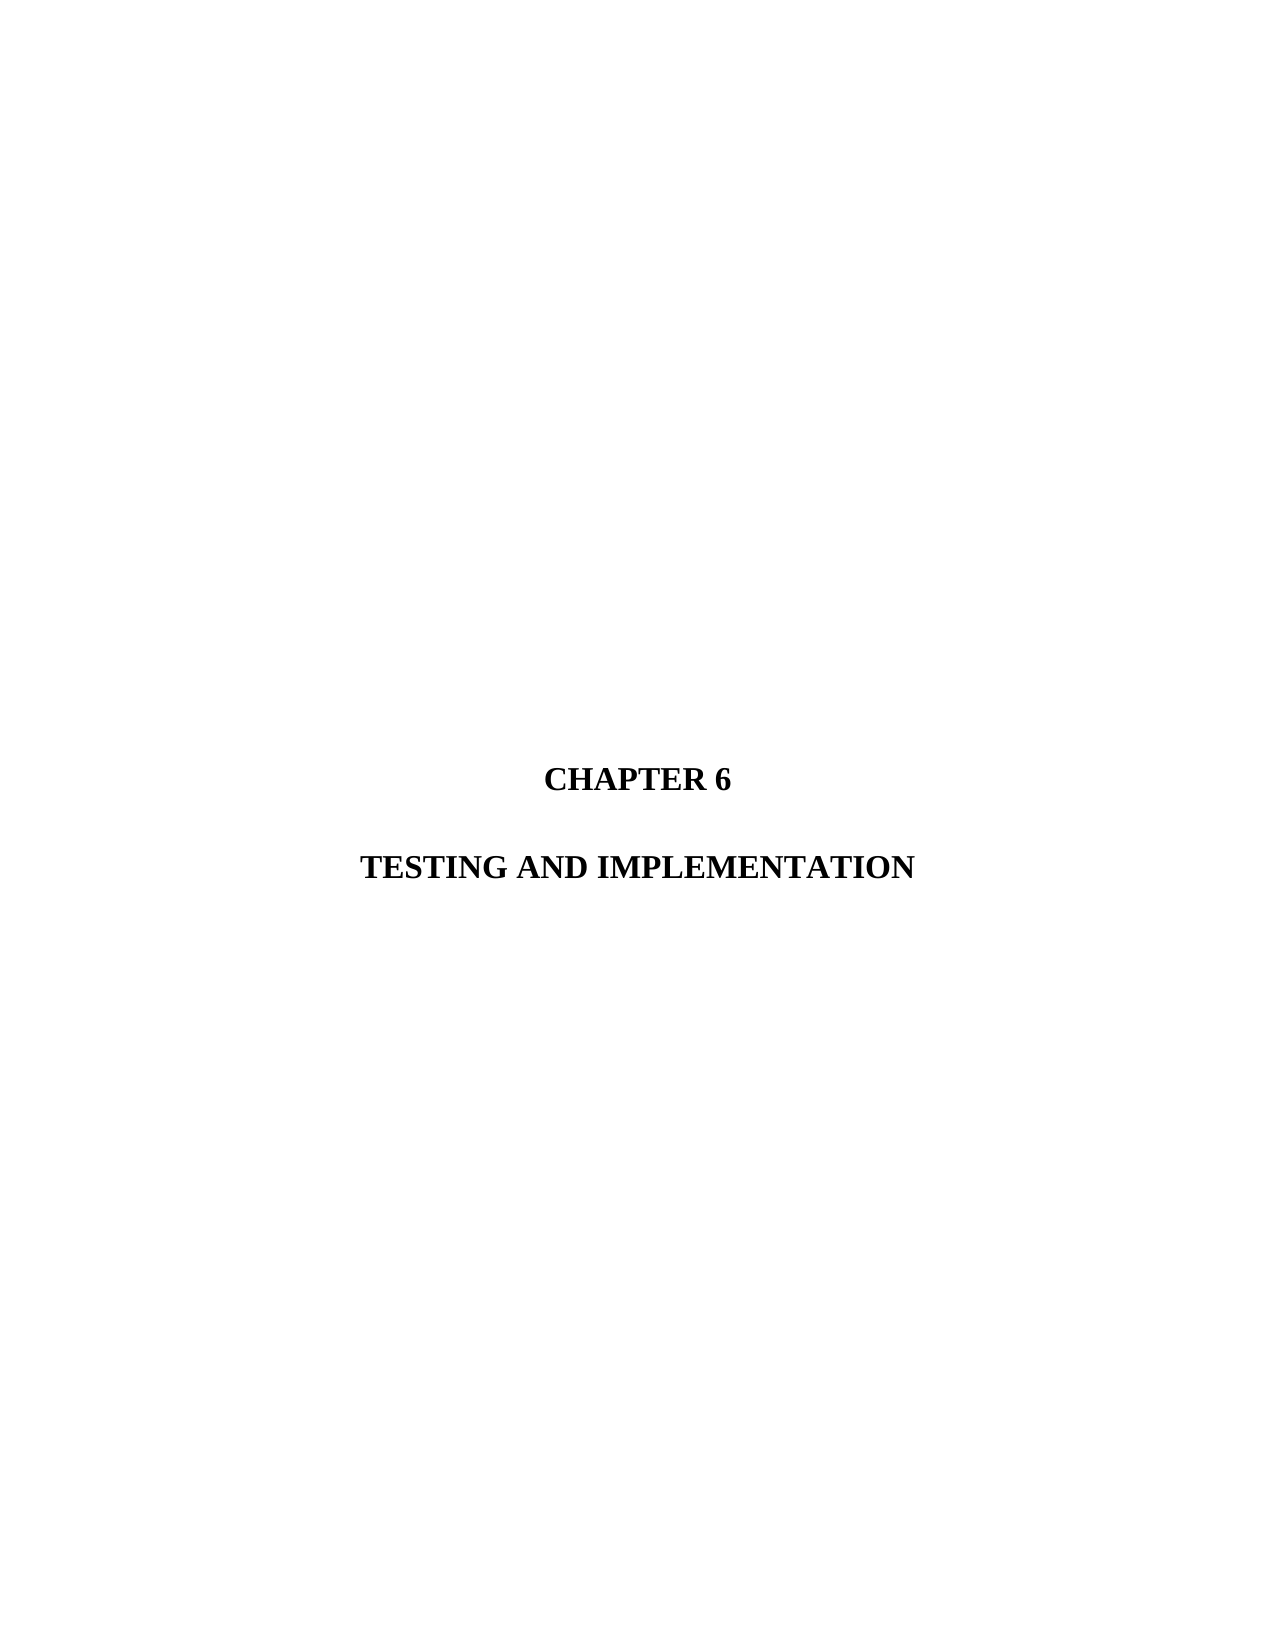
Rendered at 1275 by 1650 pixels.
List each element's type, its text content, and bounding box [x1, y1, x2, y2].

subtitle CHAPTER 6 [150, 759, 1125, 798]
subtitle TESTING AND IMPLEMENTATION [150, 848, 1125, 886]
